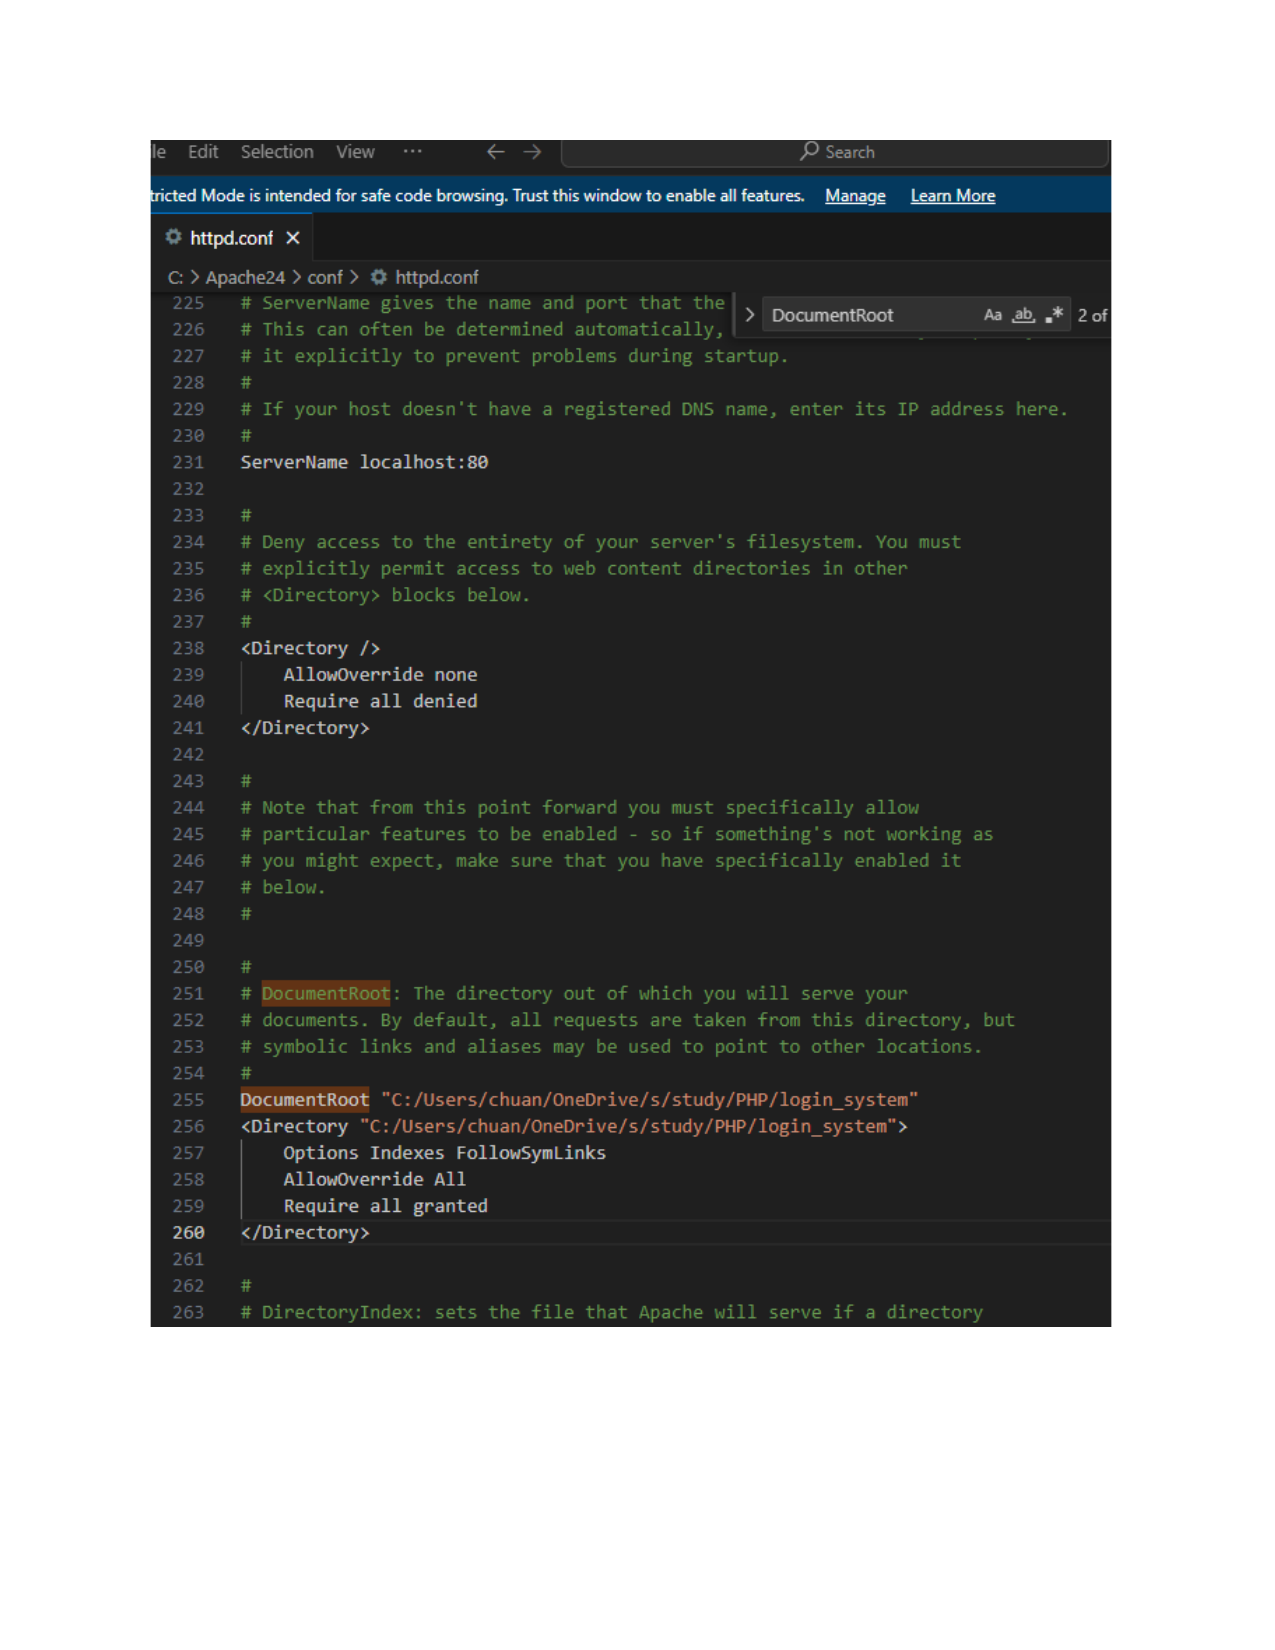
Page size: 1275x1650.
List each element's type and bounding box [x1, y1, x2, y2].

picture [150, 140, 1112, 1327]
